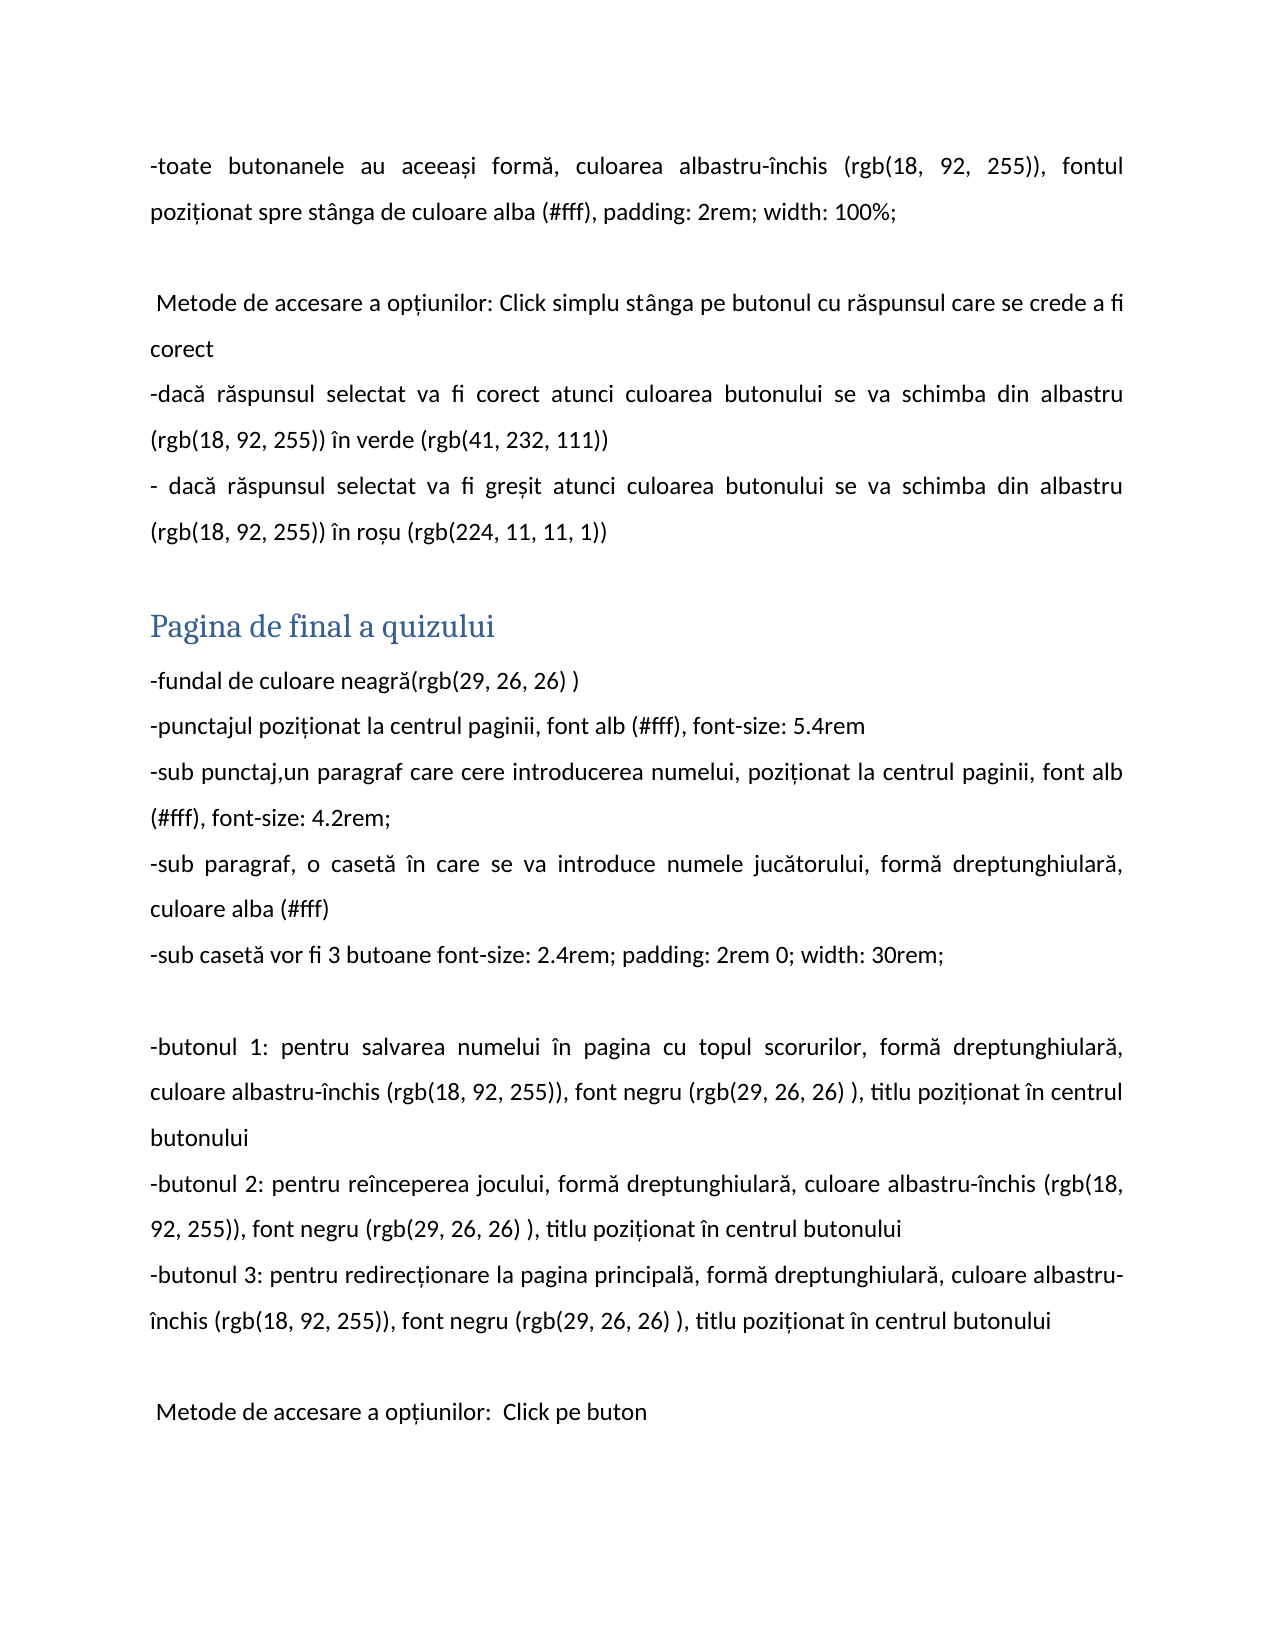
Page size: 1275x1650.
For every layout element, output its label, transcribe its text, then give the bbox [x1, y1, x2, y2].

text -butonul 3: pentru redirecționare la pagina principală, formă dreptunghiulară, culoare albastru-închis (rgb(18, 92, 255)), font negru (rgb(29, 26, 26) ), titlu poziționat în centrul butonului [150, 1259, 1125, 1336]
text -sub punctaj,un paragraf care cere introducerea numelui, poziționat la centrul paginii, font alb (#fff), font-size: 4.2rem; [150, 756, 1125, 832]
text -toate butonanele au aceeași formă, culoarea albastru-închis (rgb(18, 92, 255)), fontul poziționat spre stânga de culoare alba (#fff), padding: 2rem; width: 100%; [150, 150, 1125, 226]
text Pagina de final a quizului [150, 607, 1125, 646]
text -dacă răspunsul selectat va fi corect atunci culoarea butonului se va schimba din albastru (rgb(18, 92, 255)) în verde (rgb(41, 232, 111)) [150, 379, 1125, 455]
text Metode de accesare a opțiunilor: Click pe buton [150, 1396, 1125, 1427]
text -sub casetă vor fi 3 butoane font-size: 2.4rem; padding: 2rem 0; width: 30rem; [150, 939, 1125, 970]
text -fundal de culoare neagră(rgb(29, 26, 26) ) [150, 665, 1125, 695]
text -butonul 1: pentru salvarea numelui în pagina cu topul scorurilor, formă dreptunghiulară, culoare albastru-închis (rgb(18, 92, 255)), font negru (rgb(29, 26, 26) ), titlu poziționat în centrul butonului [150, 1031, 1125, 1153]
text Metode de accesare a opțiunilor: Click simplu stânga pe butonul cu răspunsul care se crede a fi corect [150, 287, 1125, 363]
text - dacă răspunsul selectat va fi greșit atunci culoarea butonului se va schimba din albastru (rgb(18, 92, 255)) în roșu (rgb(224, 11, 11, 1)) [150, 470, 1125, 546]
text -butonul 2: pentru reînceperea jocului, formă dreptunghiulară, culoare albastru-închis (rgb(18, 92, 255)), font negru (rgb(29, 26, 26) ), titlu poziționat în centrul butonului [150, 1168, 1125, 1244]
text -sub paragraf, o casetă în care se va introduce numele jucătorului, formă dreptunghiulară, culoare alba (#fff) [150, 848, 1125, 924]
text -punctajul poziționat la centrul paginii, font alb (#fff), font-size: 5.4rem [150, 711, 1125, 741]
